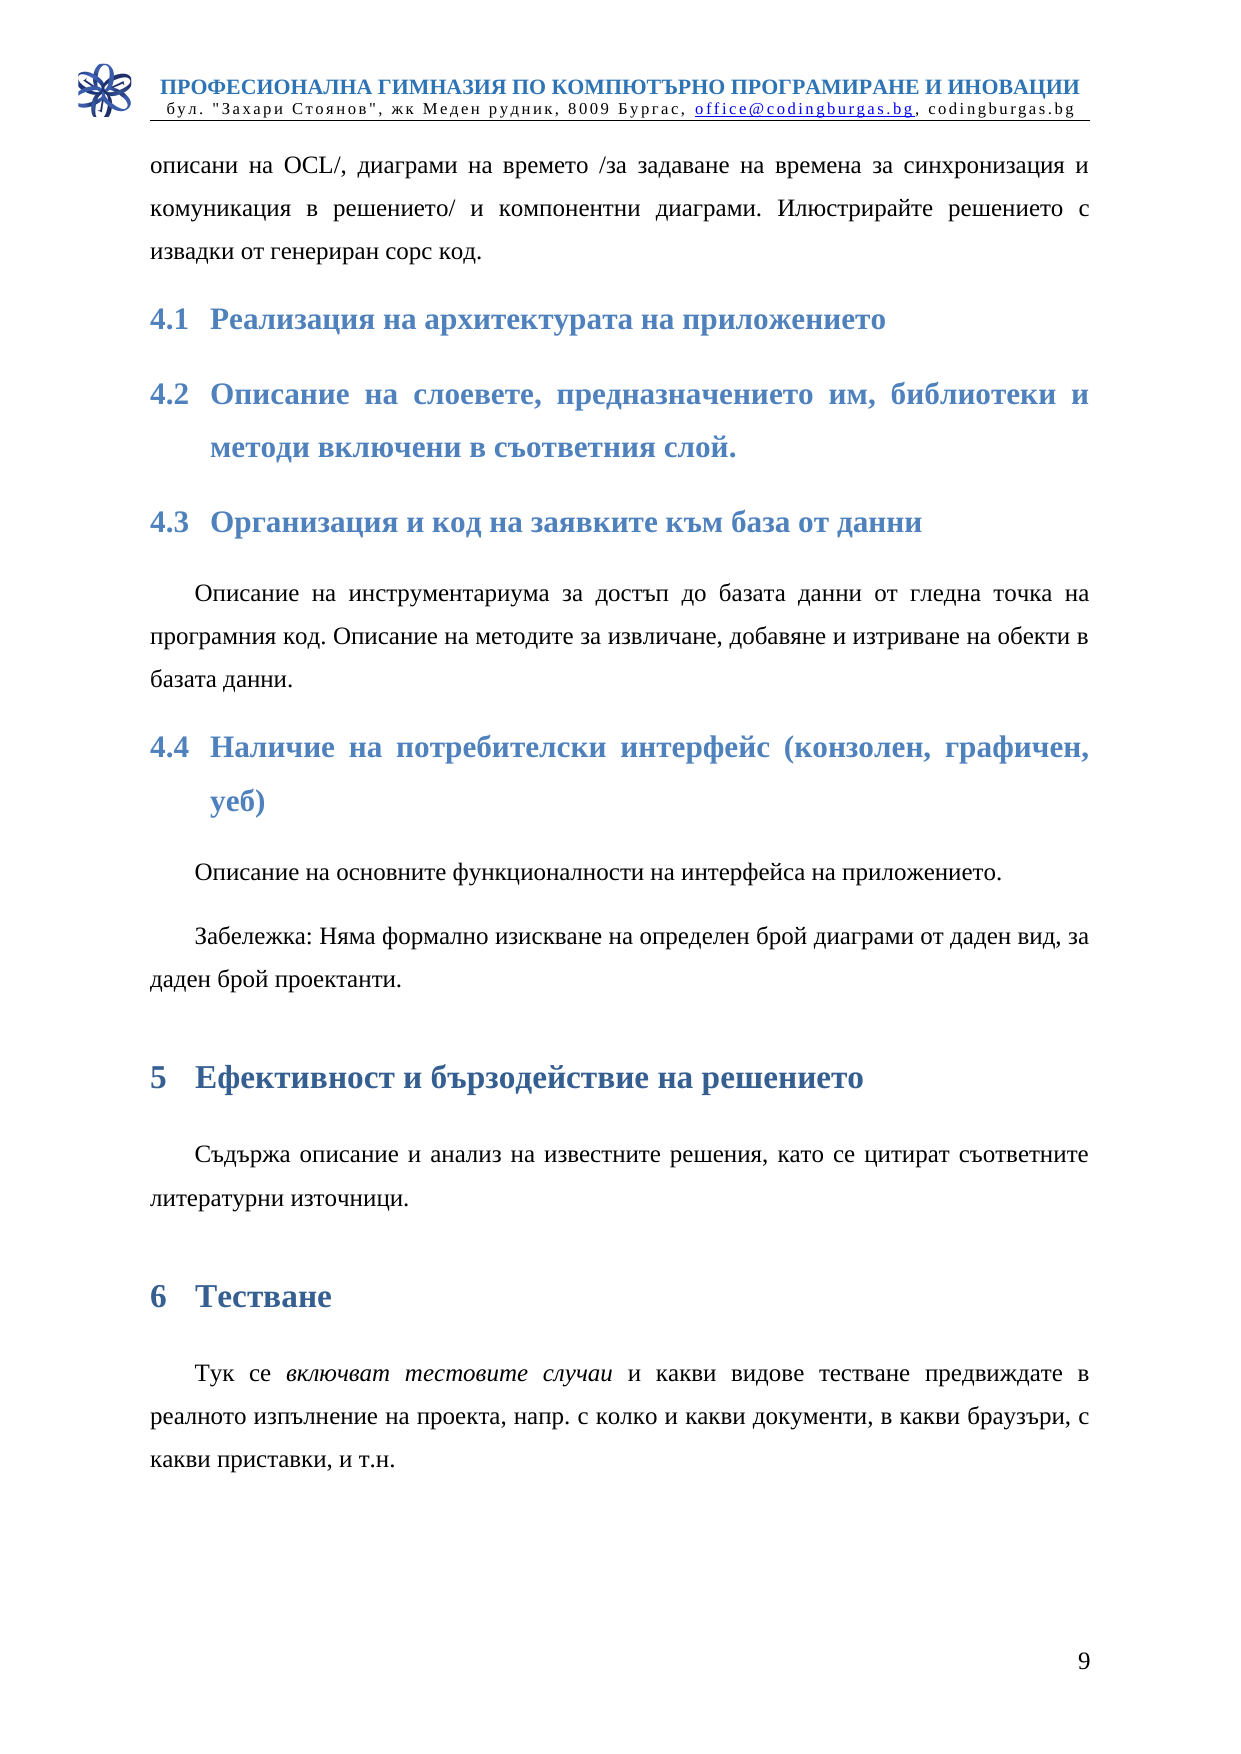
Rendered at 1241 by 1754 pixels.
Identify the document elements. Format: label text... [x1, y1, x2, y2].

text Описание на основните функционалности на интерфейса на приложението. [150, 1291, 1090, 1320]
subtitle Организация и код на заявките към база от данни [150, 938, 1090, 974]
subtitle Дизайн [150, 329, 1090, 368]
text Забележка: Няма формално изискване на определен брой диаграми от даден вид, за даден брой проектанти. [150, 1355, 1090, 1427]
text Описание на инструментариума за достъп до базата данни от гледна точка на програмния код. Описание на методите за извличане, добавяне и изтриване на обекти в базата данни. [150, 1012, 1090, 1127]
subtitle Описание на слоевете, предназначението им, библиотеки и методи включени в съответния слой. [150, 809, 1090, 899]
subtitle Реализация на архитектурата на приложението [150, 734, 1090, 771]
subtitle Наличие на потребителски интерфейс (конзолен, графичен, уеб) [150, 1163, 1090, 1252]
text След структурата опишете и възможните характеристики, атрибути и честота на срещане на всеки един ресурс в съдържанието (категория, тип, екземпляр, връзка/релация и т.н.). [150, 150, 1090, 265]
text Тази секция представя дизайна на решението на проблема за проекта ви. Опишете каква софтуерна платформа сте избрали за вашето решение /напр. .NET, java/. Представете схема на софтуерната архитектура на решението /по модули и/или слоеве/ с диаграма на разгръщането, както и диаграми на класовете на дизайна /с ограничения, описани на OCL/, диаграми на времето /за задаване на времена за синхронизация и комуникация в решението/ и компонентни диаграми. Илюстрирайте решението с извадки от генериран сорс код. [150, 412, 1090, 699]
picture [78, 63, 132, 117]
